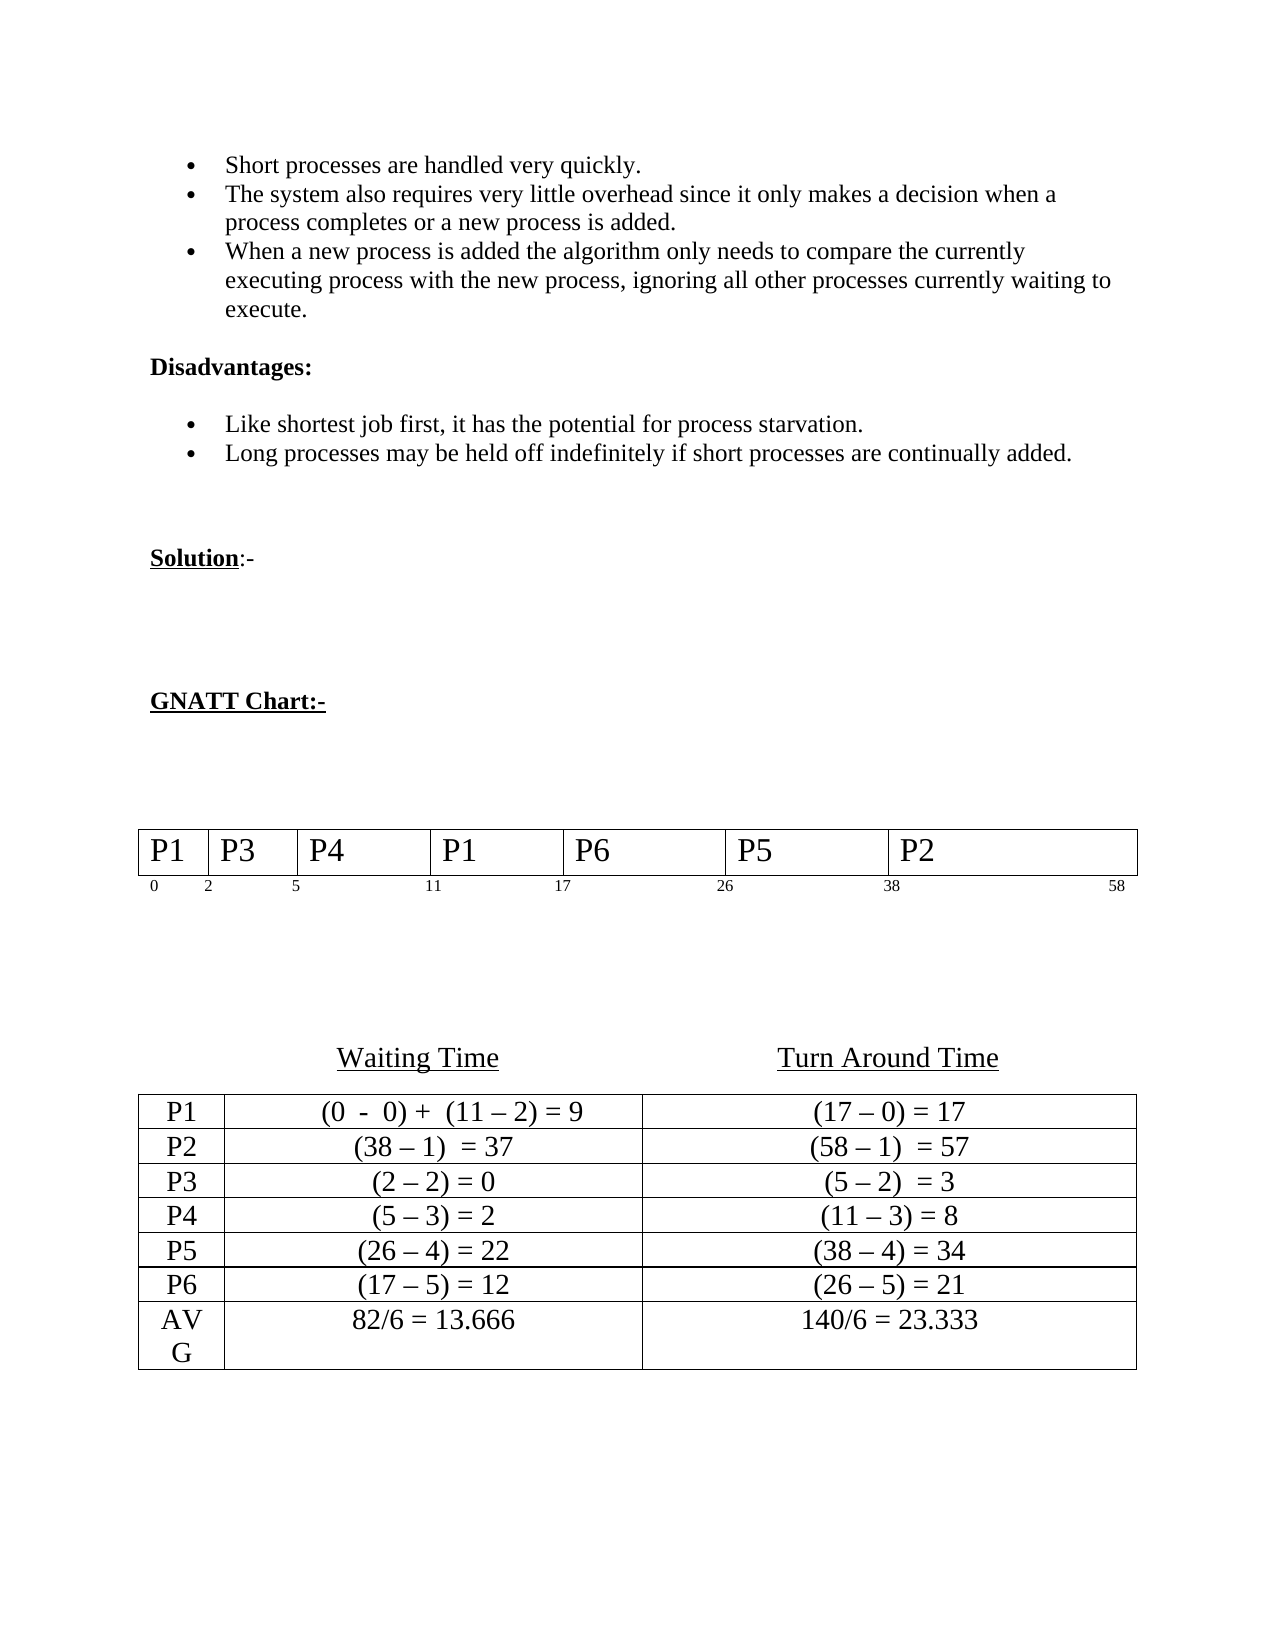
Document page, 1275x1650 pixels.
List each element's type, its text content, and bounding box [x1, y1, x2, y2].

list Like shortest job first, it has the potential for process starvation. [187, 409, 1125, 438]
list The system also requires very little overhead since it only makes a decision when a process completes or a new process is added. [187, 179, 1125, 236]
table_cell (26 – 5) = 21 [643, 1268, 1136, 1301]
table_cell (5 – 2) = 3 [643, 1164, 1136, 1197]
table_cell 82/6 = 13.666 [225, 1302, 642, 1369]
table_cell (17 – 5) = 12 [225, 1268, 642, 1301]
table_cell (5 – 3) = 2 [225, 1198, 642, 1232]
table_cell (38 – 1) = 37 [225, 1129, 642, 1163]
table_cell (26 – 4) = 22 [225, 1233, 642, 1266]
table_header P3 [209, 830, 297, 875]
list Long processes may be held off indefinitely if short processes are continually added. [187, 438, 1125, 467]
table_header P2 [889, 830, 1137, 875]
table_cell (2 – 2) = 0 [225, 1164, 642, 1197]
list Short processes are handled very quickly. [187, 150, 1125, 179]
table_cell (38 – 4) = 34 [643, 1233, 1136, 1266]
table_header - 0) + (11 – 2) = 9 [225, 1095, 642, 1128]
list When a new process is added the algorithm only needs to compare the currently executing process with the new process, ignoring all other processes currently waiting to execute. [187, 236, 1125, 322]
table_cell P2 [139, 1129, 224, 1163]
table_header P6 [564, 830, 725, 875]
table_cell P6 [139, 1268, 224, 1301]
text GNATT Chart:- [150, 686, 1125, 715]
table_header P4 [298, 830, 430, 875]
table_header P1 [139, 830, 208, 875]
table_cell P5 [139, 1233, 224, 1266]
table_header (17 – 0) = 17 [643, 1095, 1136, 1128]
text Waiting Time Turn Around Time [225, 1041, 1125, 1074]
table_header P5 [726, 830, 888, 875]
table_cell P3 [139, 1164, 224, 1197]
text Solution:- [150, 543, 1125, 572]
table_cell AVG [139, 1302, 224, 1369]
table_header P1 [431, 830, 563, 875]
table_cell (11 – 3) = 8 [643, 1198, 1136, 1232]
table_cell 140/6 = 23.333 [643, 1302, 1136, 1369]
table_cell P4 [139, 1198, 224, 1232]
table_cell (58 – 1) = 57 [643, 1129, 1136, 1163]
text 0 2 5 11 17 26 38 58 [150, 876, 1125, 895]
table_header P1 [139, 1095, 224, 1128]
text Disadvantages: [150, 352, 1125, 380]
